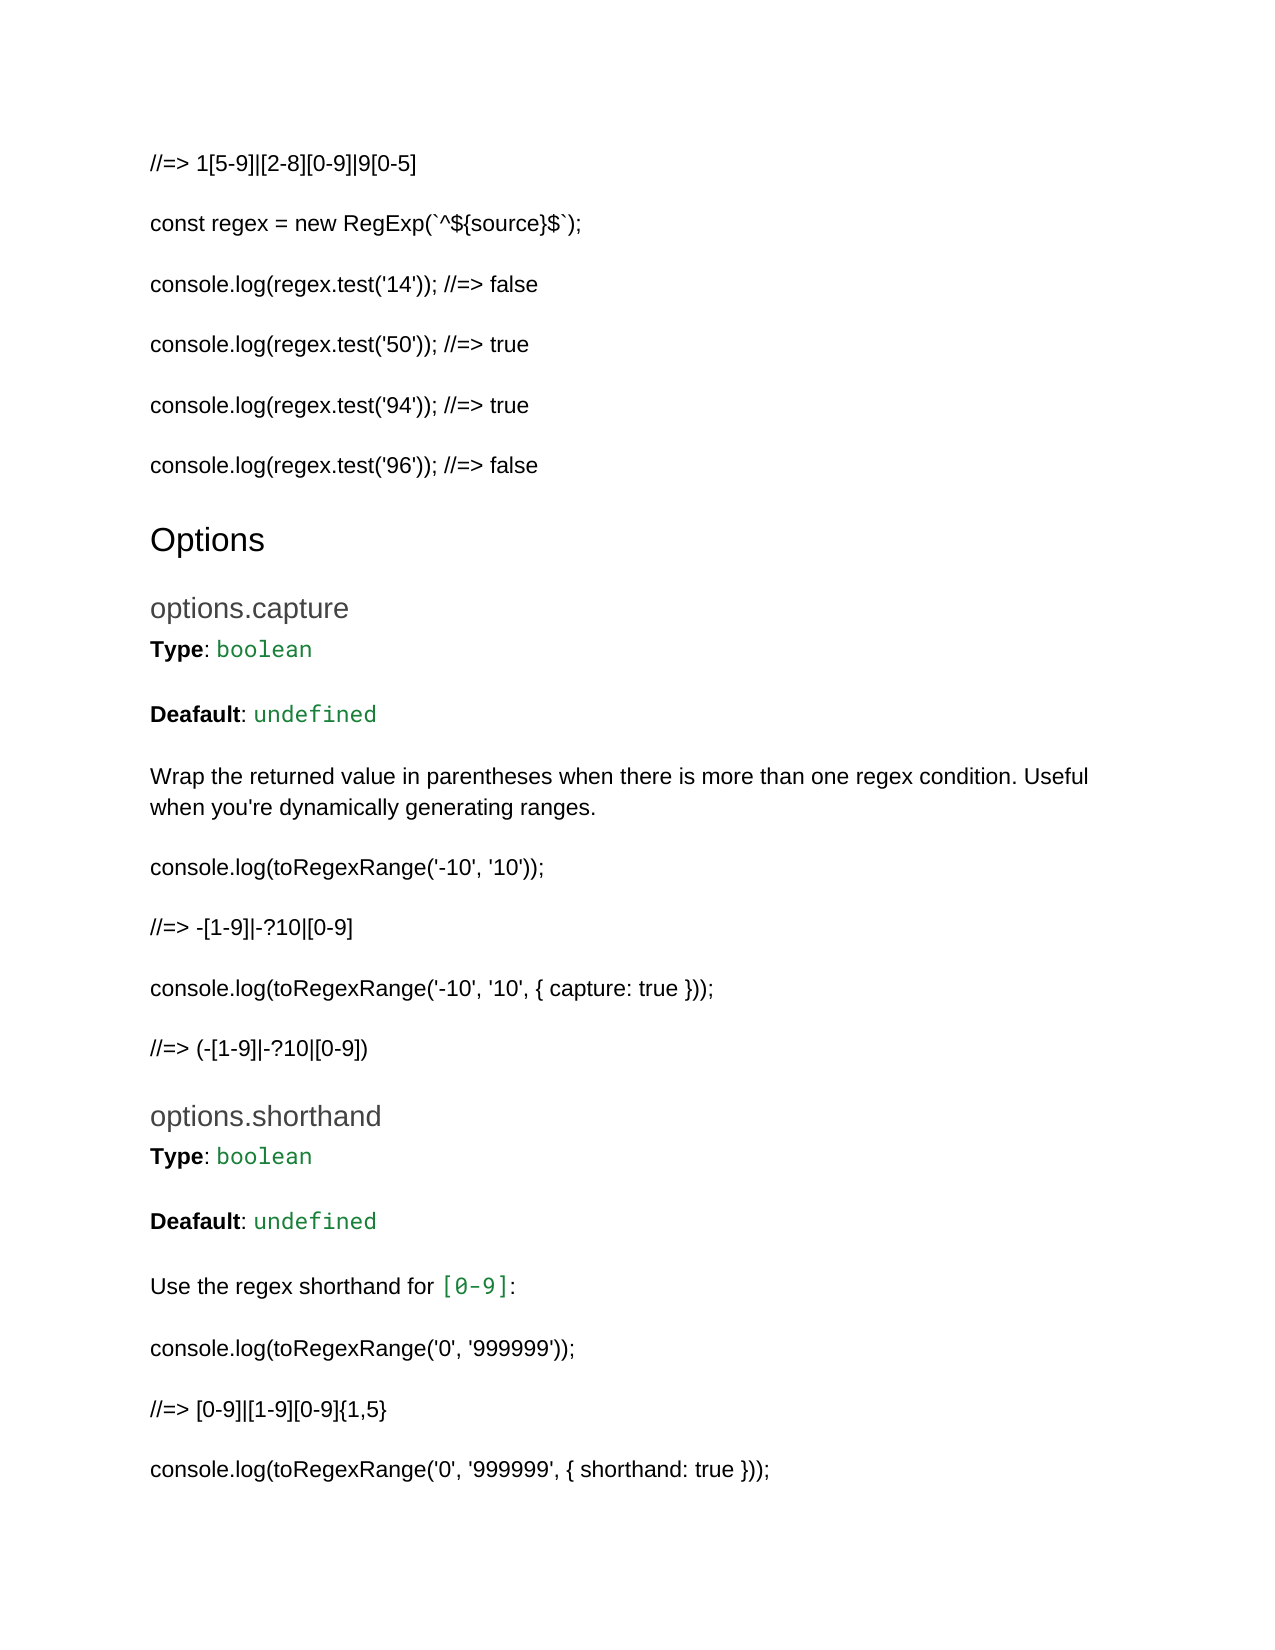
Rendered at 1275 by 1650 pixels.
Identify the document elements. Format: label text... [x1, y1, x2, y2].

subtitle Options [150, 520, 1125, 558]
text Deafault: undefined [150, 1205, 1125, 1236]
subtitle options.shorthand [150, 1099, 1125, 1132]
text const regex = new RegExp(`^${source}$`); [150, 210, 1125, 237]
text //=> -[1-9]|-?10|[0-9] [150, 914, 1125, 941]
text console.log(regex.test('50')); //=> true [150, 331, 1125, 358]
text console.log(regex.test('96')); //=> false [150, 452, 1125, 478]
text Deafault: undefined [150, 698, 1125, 728]
text Type: boolean [150, 633, 1125, 664]
text Wrap the returned value in parentheses when there is more than one regex condition. Useful when you're dynamically generating ranges. [150, 763, 1125, 820]
text console.log(regex.test('94')); //=> true [150, 392, 1125, 418]
text //=> [0-9]|[1-9][0-9]{1,5} [150, 1396, 1125, 1422]
text console.log(toRegexRange('-10', '10', { capture: true })); [150, 975, 1125, 1001]
text Type: boolean [150, 1141, 1125, 1171]
text Use the regex shorthand for [0-9]: [150, 1270, 1125, 1301]
text console.log(toRegexRange('0', '999999', { shorthand: true })); [150, 1456, 1125, 1482]
text console.log(regex.test('14')); //=> false [150, 271, 1125, 297]
subtitle options.capture [150, 592, 1125, 625]
text //=> (-[1-9]|-?10|[0-9]) [150, 1035, 1125, 1061]
text console.log(toRegexRange('-10', '10')); [150, 854, 1125, 880]
text console.log(toRegexRange('0', '999999')); [150, 1335, 1125, 1362]
text //=> 1[5-9]|[2-8][0-9]|9[0-5] [150, 150, 1125, 176]
